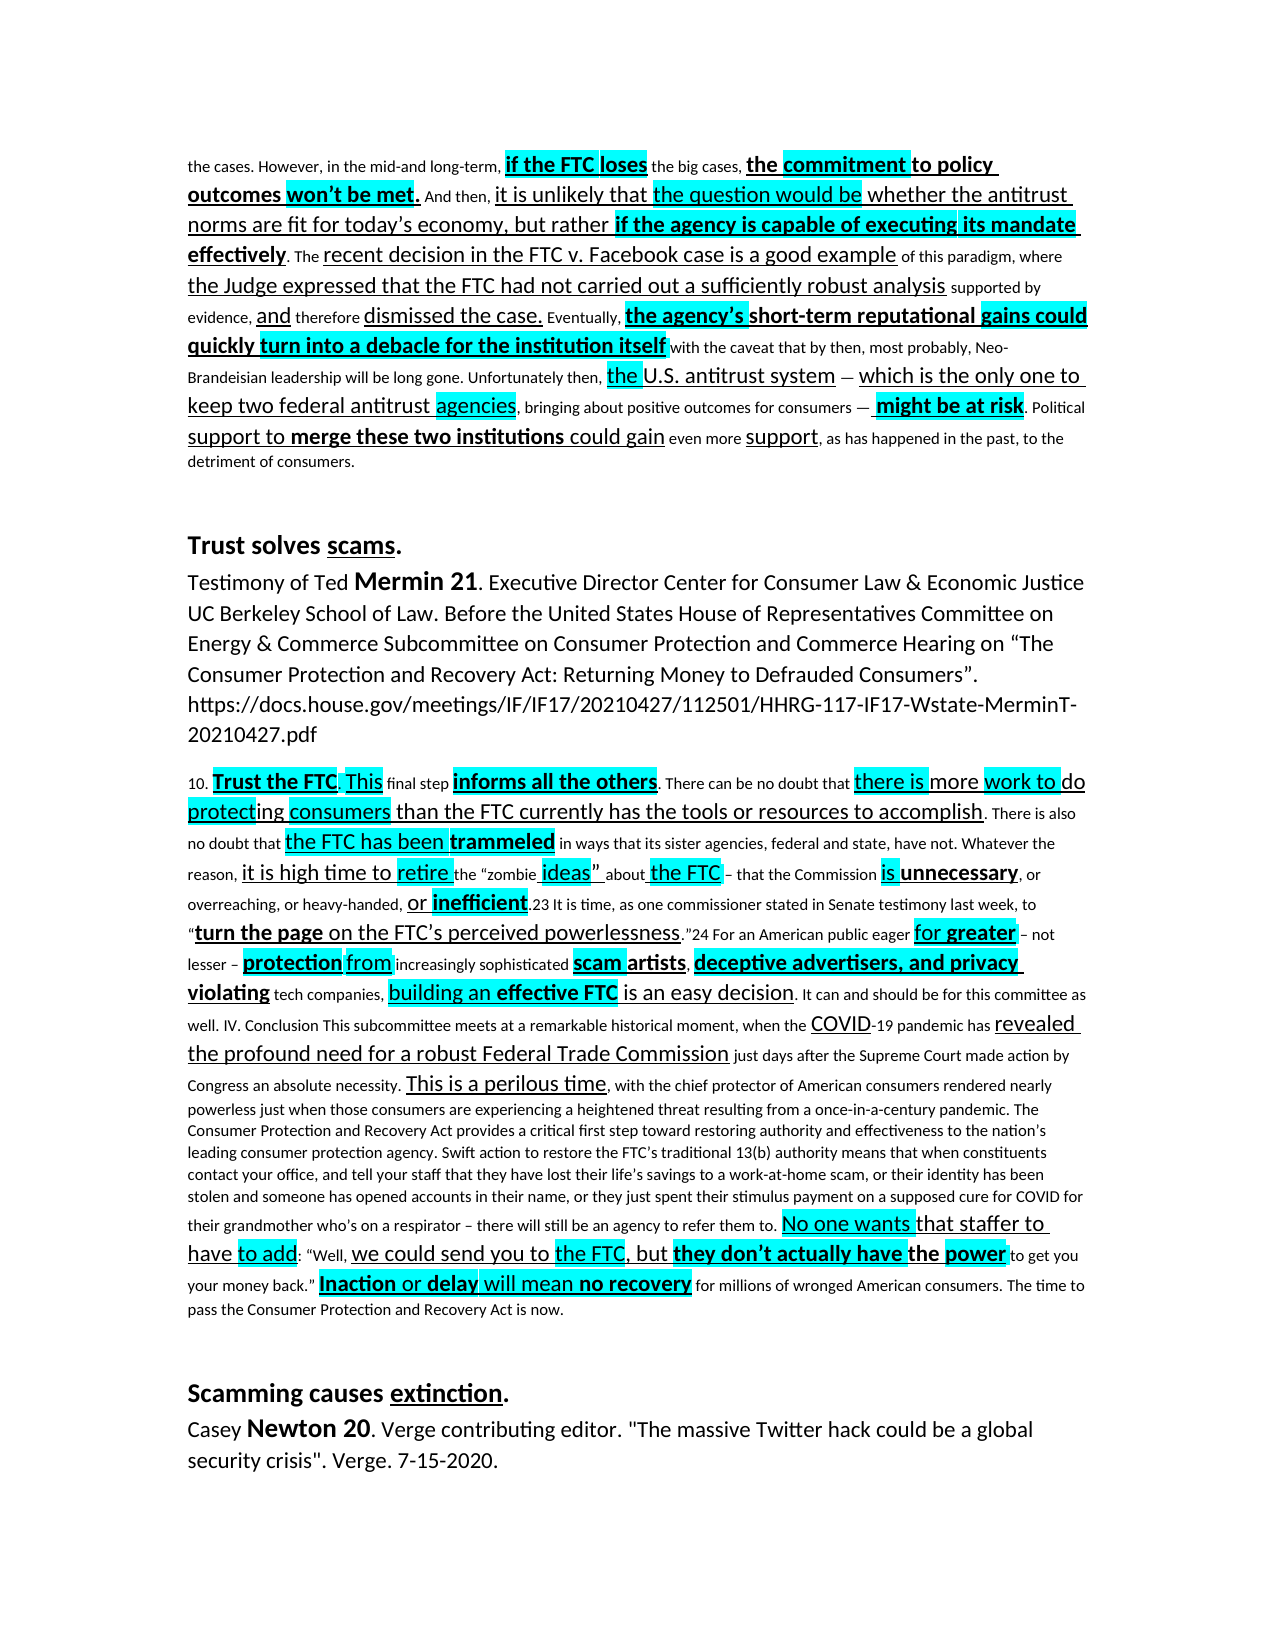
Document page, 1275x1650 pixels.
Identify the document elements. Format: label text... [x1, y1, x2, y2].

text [187, 150, 1087, 472]
subtitle Trust solves scams. [187, 528, 1087, 562]
text 10. Trust the FTC. This final step informs all the others. There can be no doubt that there is more work to do protecting consumers than the FTC currently has the tools or resources to accomplish. There is also no doubt that the FTC has been trammeled in ways that its sister agencies, federal and state, have not. Whatever the reason, it is high time to retire the “zombie ideas” about the FTC – that the Commission is unnecessary, or overreaching, or heavy-handed, or inefficient.23 It is time, as one commissioner stated in Senate testimony last week, to “turn the page on the FTC’s perceived powerlessness.”24 For an American public eager for greater – not lesser – protection from increasingly sophisticated scam artists, deceptive advertisers, and privacy violating tech companies, building an effective FTC is an easy decision. It can and should be for this committee as well. IV. Conclusion This subcommittee meets at a remarkable historical moment, when the COVID-19 pandemic has revealed the profound need for a robust Federal Trade Commission just days after the Supreme Court made action by Congress an absolute necessity. This is a perilous time, with the chief protector of American consumers rendered nearly powerless just when those consumers are experiencing a heightened threat resulting from a once-in-a-century pandemic. The Consumer Protection and Recovery Act provides a critical first step toward restoring authority and effectiveness to the nation’s leading consumer protection agency. Swift action to restore the FTC’s traditional 13(b) authority means that when constituents contact your office, and tell your staff that they have lost their life’s savings to a work-at-home scam, or their identity has been stolen and someone has opened accounts in their name, or they just spent their stimulus payment on a supposed cure for COVID for their grandmother who’s on a respirator – there will still be an agency to refer them to. No one wants that staffer to have to add: “Well, we could send you to the FTC, but they don’t actually have the power to get you your money back.” Inaction or delay will mean no recovery for millions of wronged American consumers. The time to pass the Consumer Protection and Recovery Act is now. [187, 767, 1087, 1319]
text Testimony of Ted Mermin 21. Executive Director Center for Consumer Law & Economic Justice UC Berkeley School of Law. Before the United States House of Representatives Committee on Energy & Commerce Subcommittee on Consumer Protection and Commerce Hearing on “The Consumer Protection and Recovery Act: Returning Money to Defrauded Consumers”. https://docs.house.gov/meetings/IF/IF17/20210427/112501/HHRG-117-IF17-Wstate-MerminT-20210427.pdf [187, 564, 1087, 748]
subtitle Scamming causes extinction. [187, 1376, 1087, 1409]
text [187, 1411, 1087, 1475]
